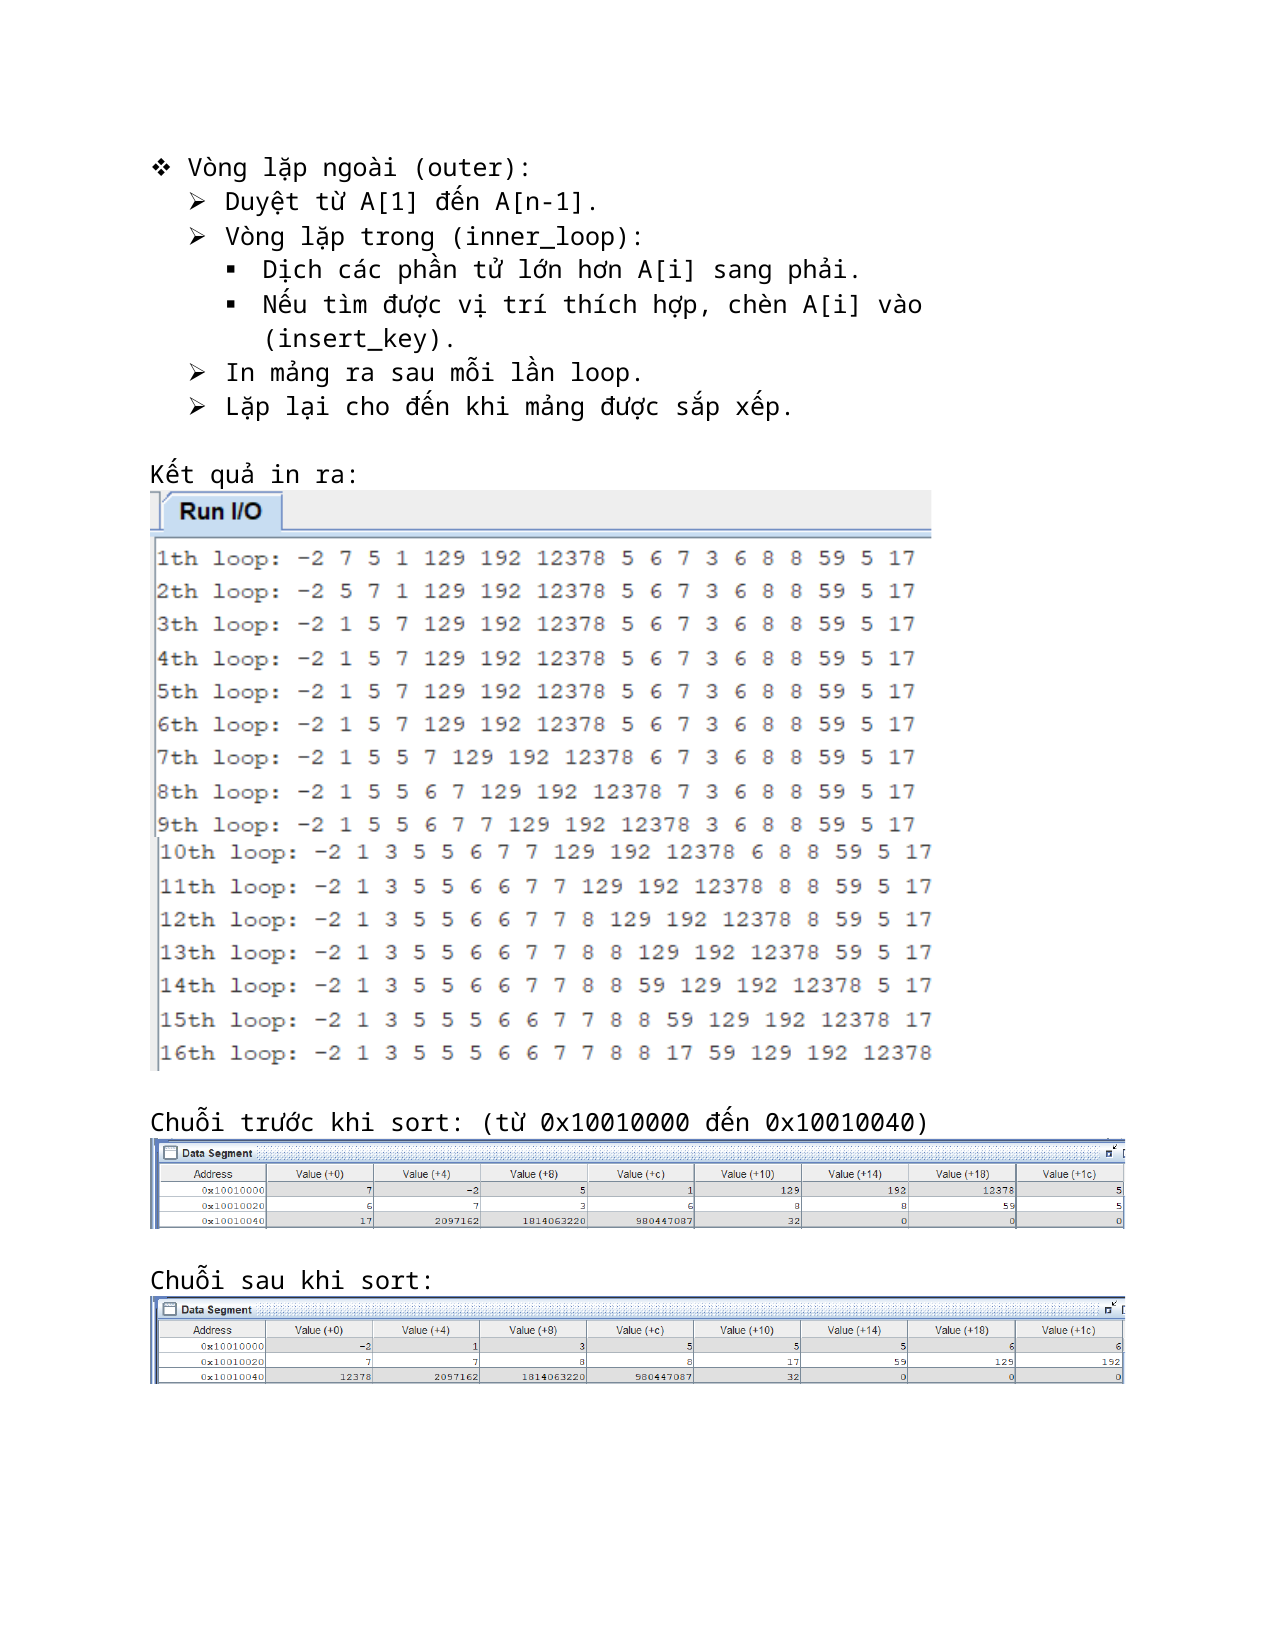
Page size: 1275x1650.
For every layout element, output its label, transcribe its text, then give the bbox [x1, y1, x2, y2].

list In mảng ra sau mỗi lần loop. [187, 354, 1125, 388]
list Vòng lặp ngoài (outer): [150, 150, 1125, 184]
text Kết quả in ra: [150, 457, 1125, 491]
picture [150, 1296, 1125, 1384]
picture [150, 490, 941, 1071]
list Lặp lại cho đến khi mảng được sắp xếp. [187, 388, 1125, 422]
list Dịch các phần tử lớn hơn A[i] sang phải. [225, 252, 1125, 286]
picture [150, 1138, 1125, 1229]
list Vòng lặp trong (inner_loop): [187, 218, 1125, 252]
list Nếu tìm được vị trí thích hợp, chèn A[i] vào (insert_key). [225, 286, 1125, 354]
list Duyệt từ A[1] đến A[n-1]. [187, 184, 1125, 218]
text Chuỗi sau khi sort: [150, 1262, 1125, 1296]
text Chuỗi trước khi sort: (từ 0x10010000 đến 0x10010040) [150, 1104, 1125, 1138]
